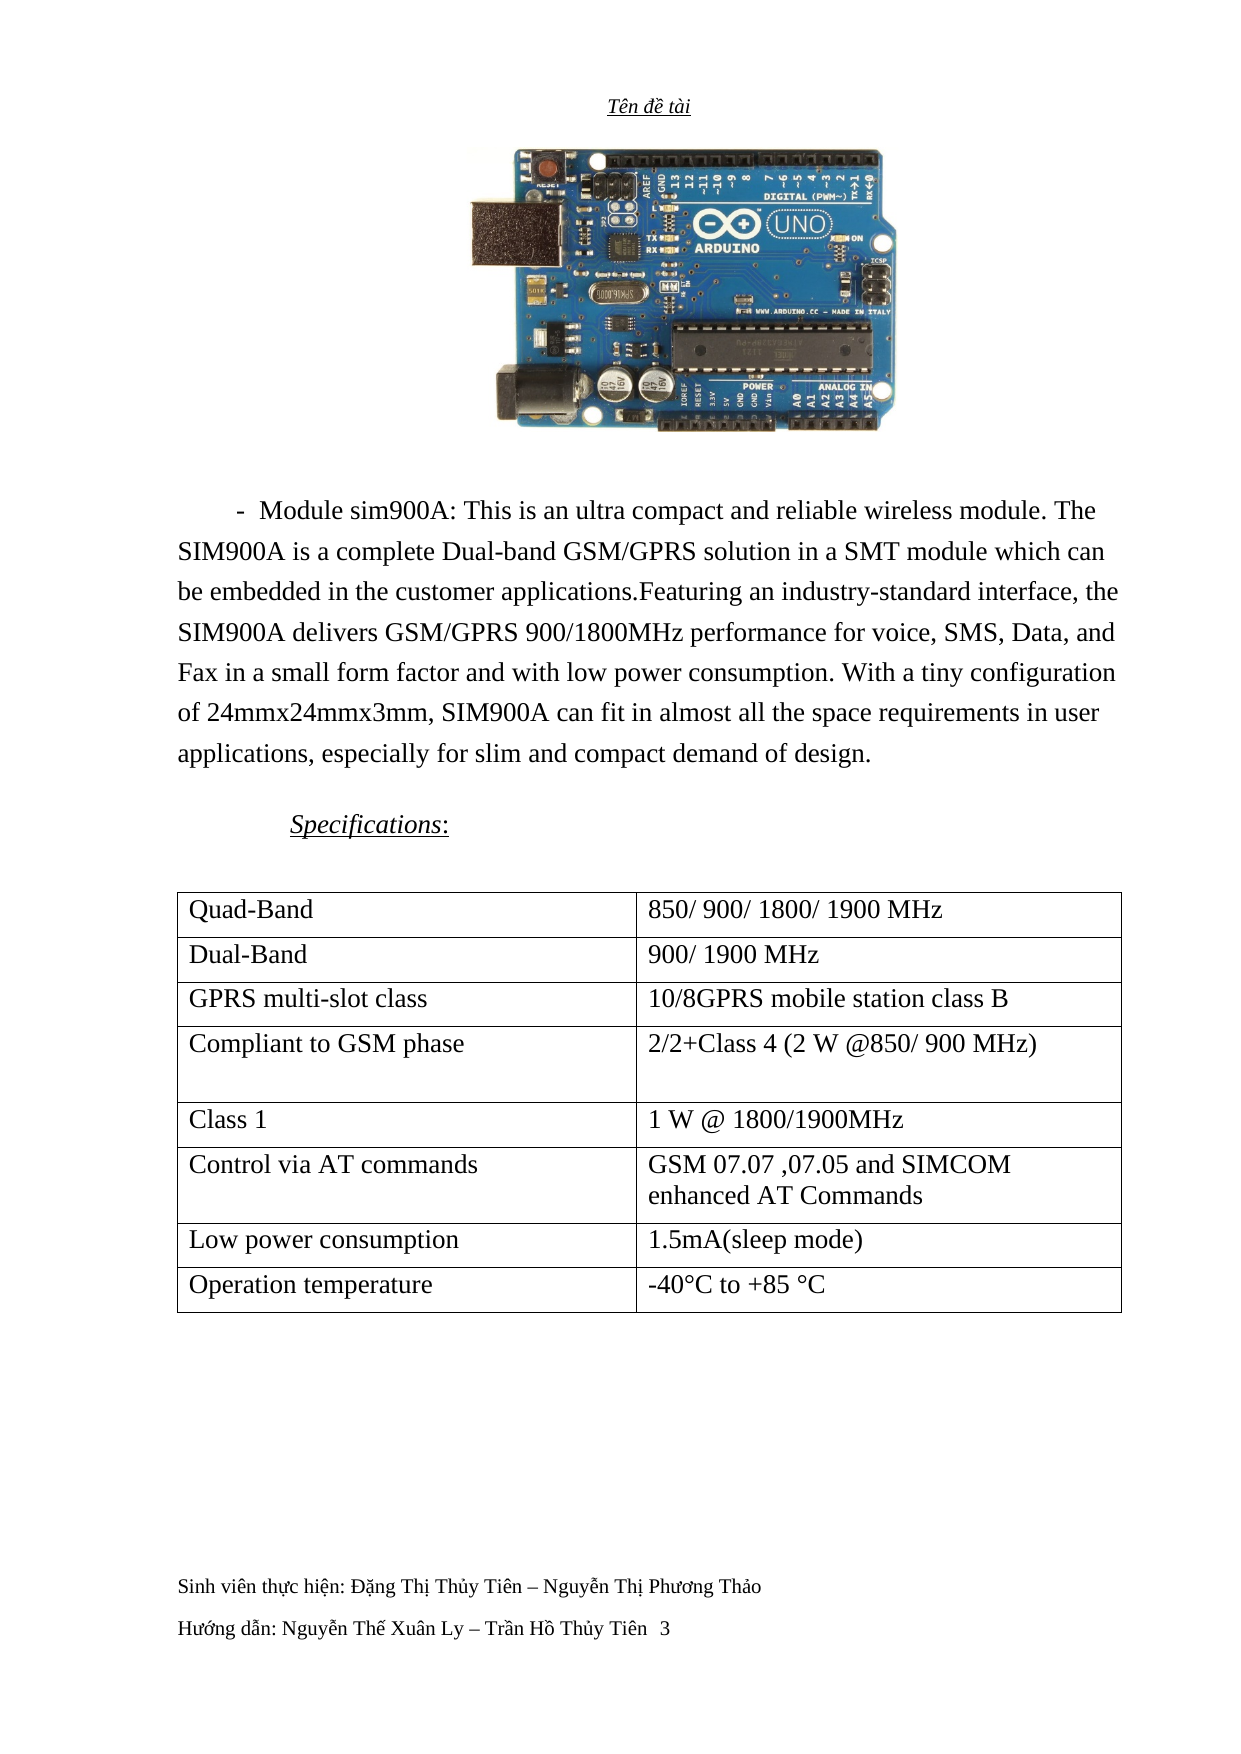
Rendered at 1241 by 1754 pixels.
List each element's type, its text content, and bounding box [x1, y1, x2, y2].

table_cell Control via AT commands [178, 1148, 636, 1223]
table_header Quad-Band [178, 893, 636, 937]
table_cell GPRS multi-slot class [178, 983, 636, 1026]
table_cell Compliant to GSM phase [178, 1027, 636, 1102]
list Specifications: [290, 808, 1122, 839]
table_cell Low power consumption [178, 1224, 636, 1267]
table_cell Class 1 [178, 1103, 636, 1147]
picture [466, 147, 899, 432]
table_cell Dual-Band [178, 938, 636, 982]
table_cell 1 W @ 1800/1900MHz [637, 1103, 1121, 1147]
table_cell 900/ 1900 MHz [637, 938, 1121, 982]
table_cell 10/8GPRS mobile station class B [637, 983, 1121, 1026]
table_header 850/ 900/ 1800/ 1900 MHz [637, 893, 1121, 937]
table_cell Operation temperature [178, 1268, 636, 1312]
table_cell GSM 07.07 ,07.05 and SIMCOM enhanced AT Commands [637, 1148, 1121, 1223]
table_cell 2/2+Class 4 (2 W @850/ 900 MHz) [637, 1027, 1121, 1102]
table_cell -40°C to +85 °C [637, 1268, 1121, 1312]
table_cell 1.5mA(sleep mode) [637, 1224, 1121, 1267]
list Module sim900A: This is an ultra compact and reliable wireless module. The SIM900A is a complete Dual-band GSM/GPRS solution in a SMT module which can be embedded in the customer applications.Featuring an industry-standard interface, the SIM900A delivers GSM/GPRS 900/1800MHz performance for voice, SMS, Data, and Fax in a small form factor and with low power consumption. With a tiny configuration of 24mmx24mmx3mm, SIM900A can fit in almost all the space requirements in user applications, especially for slim and compact demand of design. [177, 494, 1122, 768]
